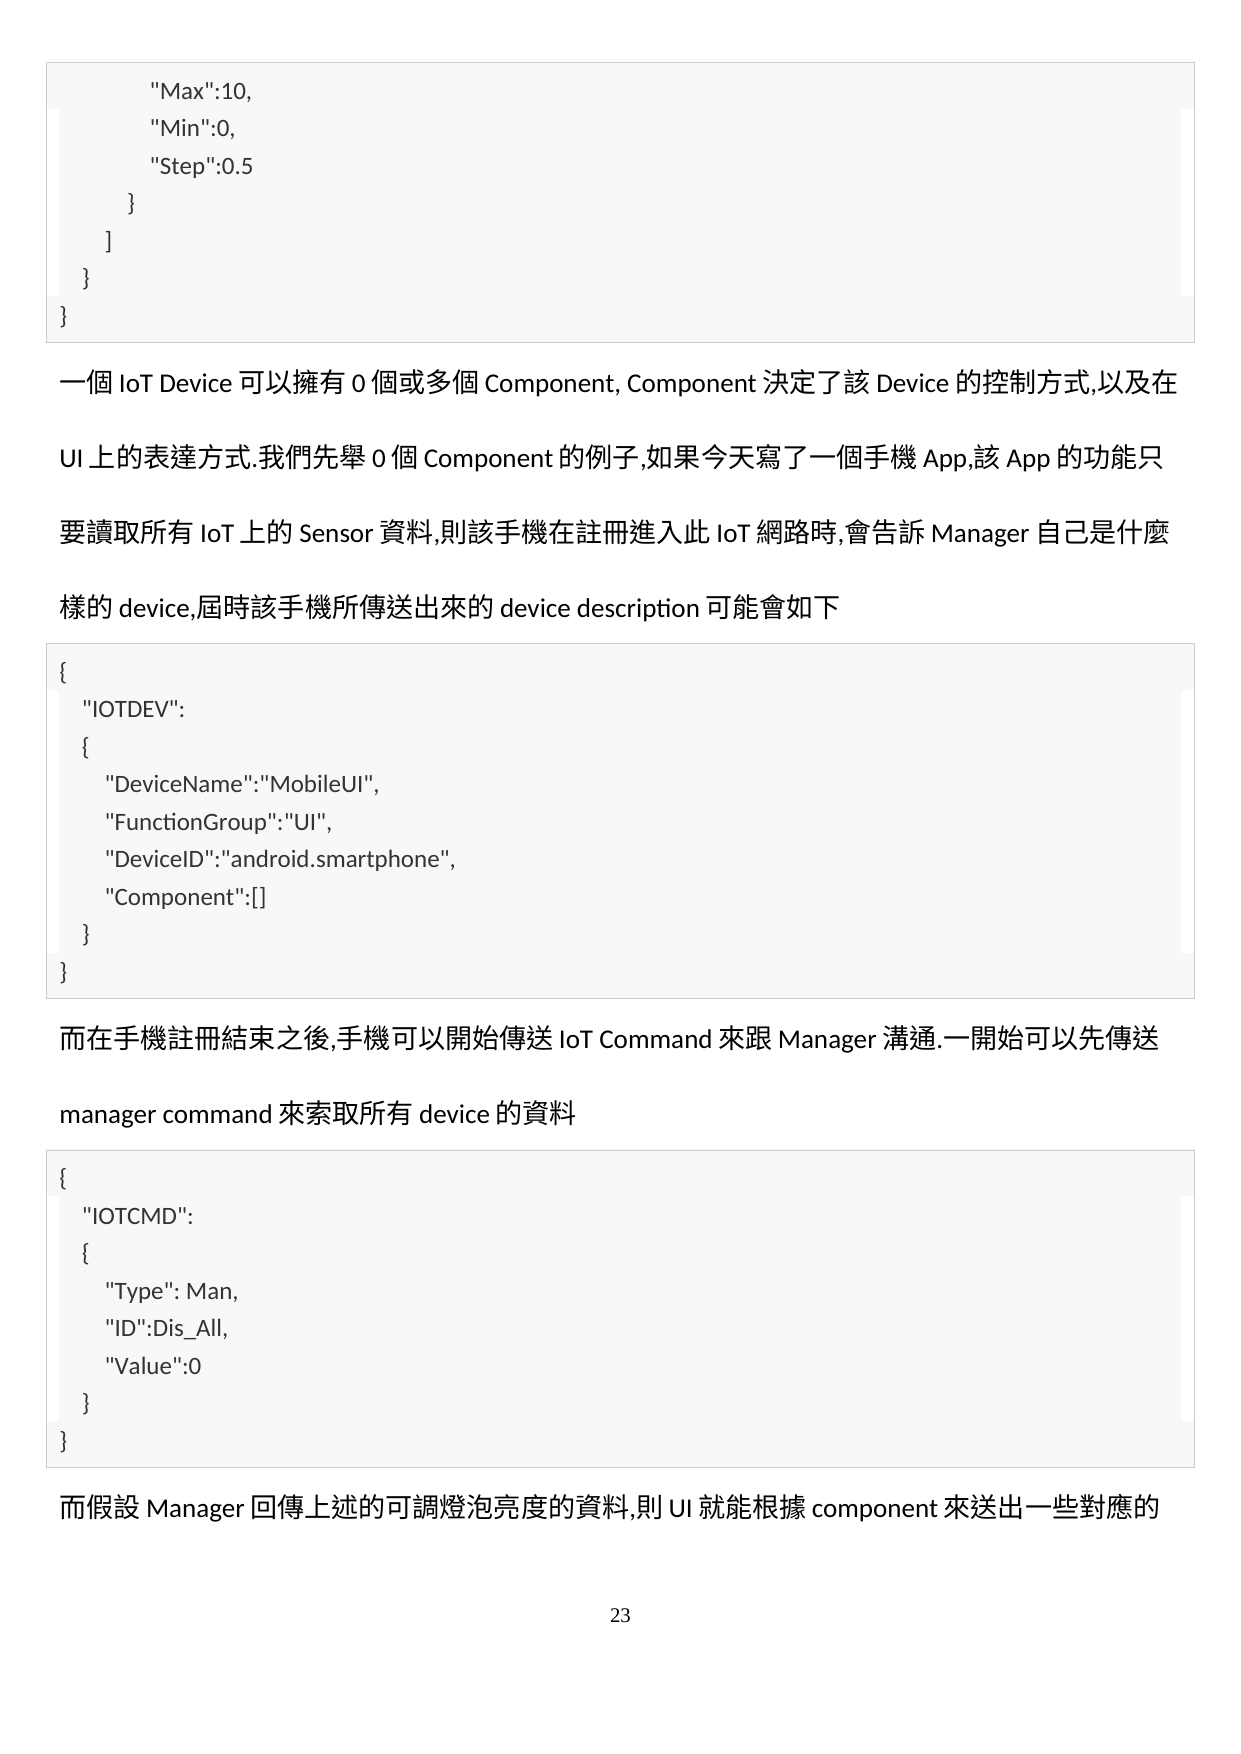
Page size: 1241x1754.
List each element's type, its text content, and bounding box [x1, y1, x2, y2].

text ] [59, 221, 1181, 259]
text 而在手機註冊結束之後,手機可以開始傳送IoT Command來跟Manager溝通.一開始可以先傳送manager command來索取所有device的資料 [59, 999, 1181, 1149]
text "IOTDEV": [59, 690, 1181, 728]
text "FunctionGroup":"UI", [59, 803, 1181, 840]
text } [47, 287, 1194, 342]
text "Step":0.5 [59, 146, 1181, 184]
text } [59, 915, 1181, 943]
text } [47, 1412, 1194, 1467]
text } [59, 1384, 1181, 1412]
text { [59, 728, 1181, 765]
text } [59, 184, 1181, 221]
text "DeviceName":"MobileUI", [59, 765, 1181, 803]
text } [47, 943, 1194, 998]
text 一個IoT Device可以擁有0個或多個Component, Component決定了該Device的控制方式,以及在UI上的表達方式.我們先舉0個Component的例子,如果今天寫了一個手機App,該App的功能只要讀取所有IoT上的Sensor資料,則該手機在註冊進入此IoT網路時,會告訴Manager自己是什麼樣的device,屆時該手機所傳送出來的device description可能會如下 [59, 343, 1181, 643]
text "Type": Man, [59, 1271, 1181, 1309]
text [59, 1468, 1181, 1543]
text "DeviceID":"android.smartphone", [59, 840, 1181, 878]
text { [47, 644, 1194, 690]
text } [59, 259, 1181, 287]
text { [59, 1234, 1181, 1271]
text { [47, 1151, 1194, 1196]
text "ID":Dis_All, [59, 1309, 1181, 1346]
text "Component":[] [59, 878, 1181, 915]
text "Min":0, [59, 109, 1181, 146]
text "Value":0 [59, 1346, 1181, 1384]
text "IOTCMD": [59, 1196, 1181, 1234]
text "Max":10, [47, 63, 1194, 109]
